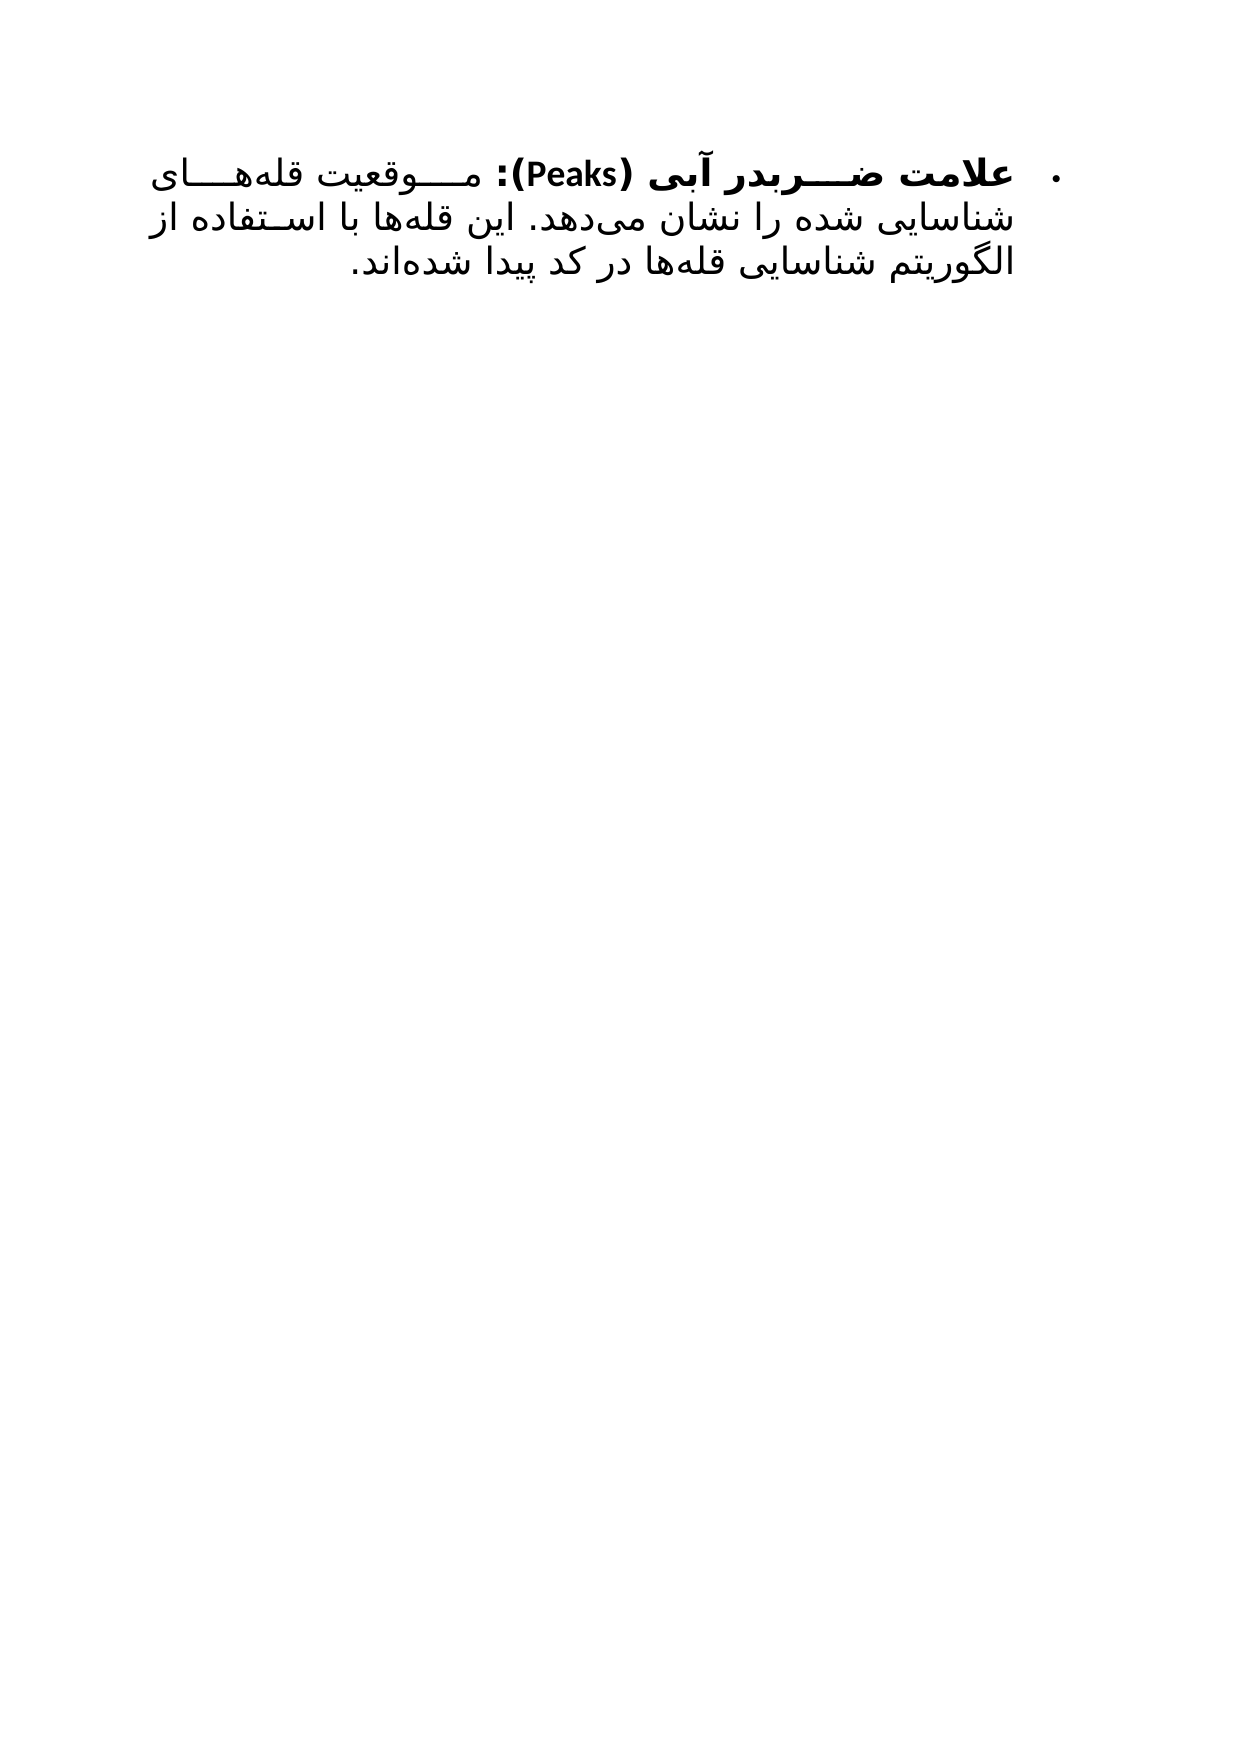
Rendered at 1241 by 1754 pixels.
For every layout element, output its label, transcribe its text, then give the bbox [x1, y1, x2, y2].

list علامت ضربدر آبی (Peaks): موقعیت قله‌های شناسایی شده را نشان می‌دهد. این قله‌ها با استفاده از الگوریتم شناسایی قله‌ها در کد پیدا شده‌اند. [150, 150, 1053, 283]
